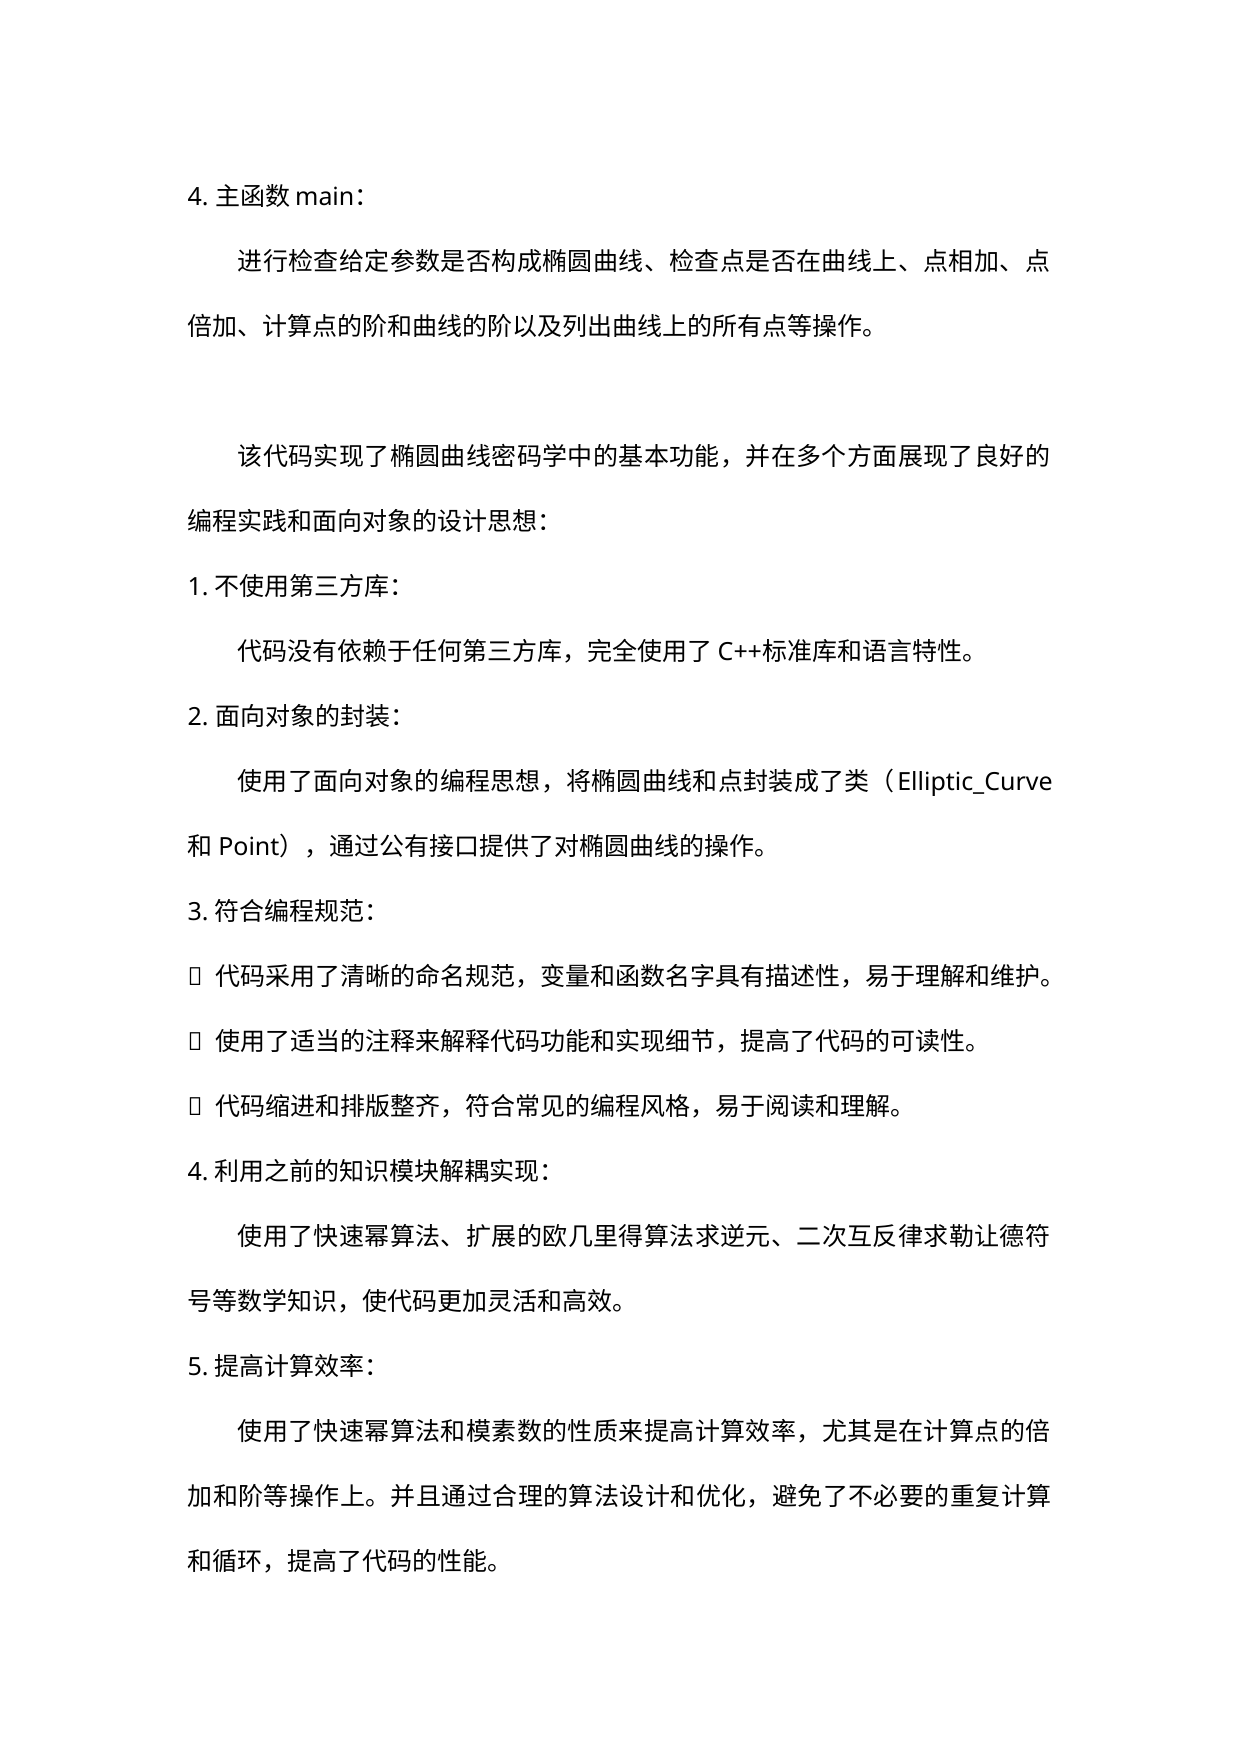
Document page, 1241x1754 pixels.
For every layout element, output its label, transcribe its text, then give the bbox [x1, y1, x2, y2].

text 代码没有依赖于任何第三方库，完全使用了C++标准库和语言特性。 [187, 617, 1053, 682]
text 2. 面向对象的封装： [187, 682, 1053, 747]
text 进行检查给定参数是否构成椭圆曲线、检查点是否在曲线上、点相加、点倍加、计算点的阶和曲线的阶以及列出曲线上的所有点等操作。 [187, 227, 1053, 357]
text 使用了快速幂算法和模素数的性质来提高计算效率，尤其是在计算点的倍加和阶等操作上。并且通过合理的算法设计和优化，避免了不必要的重复计算和循环，提高了代码的性能。 [187, 1397, 1053, 1592]
text 使用了快速幂算法、扩展的欧几里得算法求逆元、二次互反律求勒让德符号等数学知识，使代码更加灵活和高效。 [187, 1202, 1053, 1332]
text  使用了适当的注释来解释代码功能和实现细节，提高了代码的可读性。 [187, 1007, 1053, 1072]
text 1. 不使用第三方库： [187, 552, 1053, 617]
text 4. 主函数main： [187, 162, 1053, 227]
text  代码采用了清晰的命名规范，变量和函数名字具有描述性，易于理解和维护。 [187, 942, 1053, 1007]
text 该代码实现了椭圆曲线密码学中的基本功能，并在多个方面展现了良好的编程实践和面向对象的设计思想： [187, 422, 1053, 552]
text  代码缩进和排版整齐，符合常见的编程风格，易于阅读和理解。 [187, 1072, 1053, 1137]
text 5. 提高计算效率： [187, 1332, 1053, 1397]
text 3. 符合编程规范： [187, 877, 1053, 942]
text 使用了面向对象的编程思想，将椭圆曲线和点封装成了类（Elliptic_Curve和 Point），通过公有接口提供了对椭圆曲线的操作。 [187, 747, 1053, 877]
text 4. 利用之前的知识模块解耦实现： [187, 1137, 1053, 1202]
